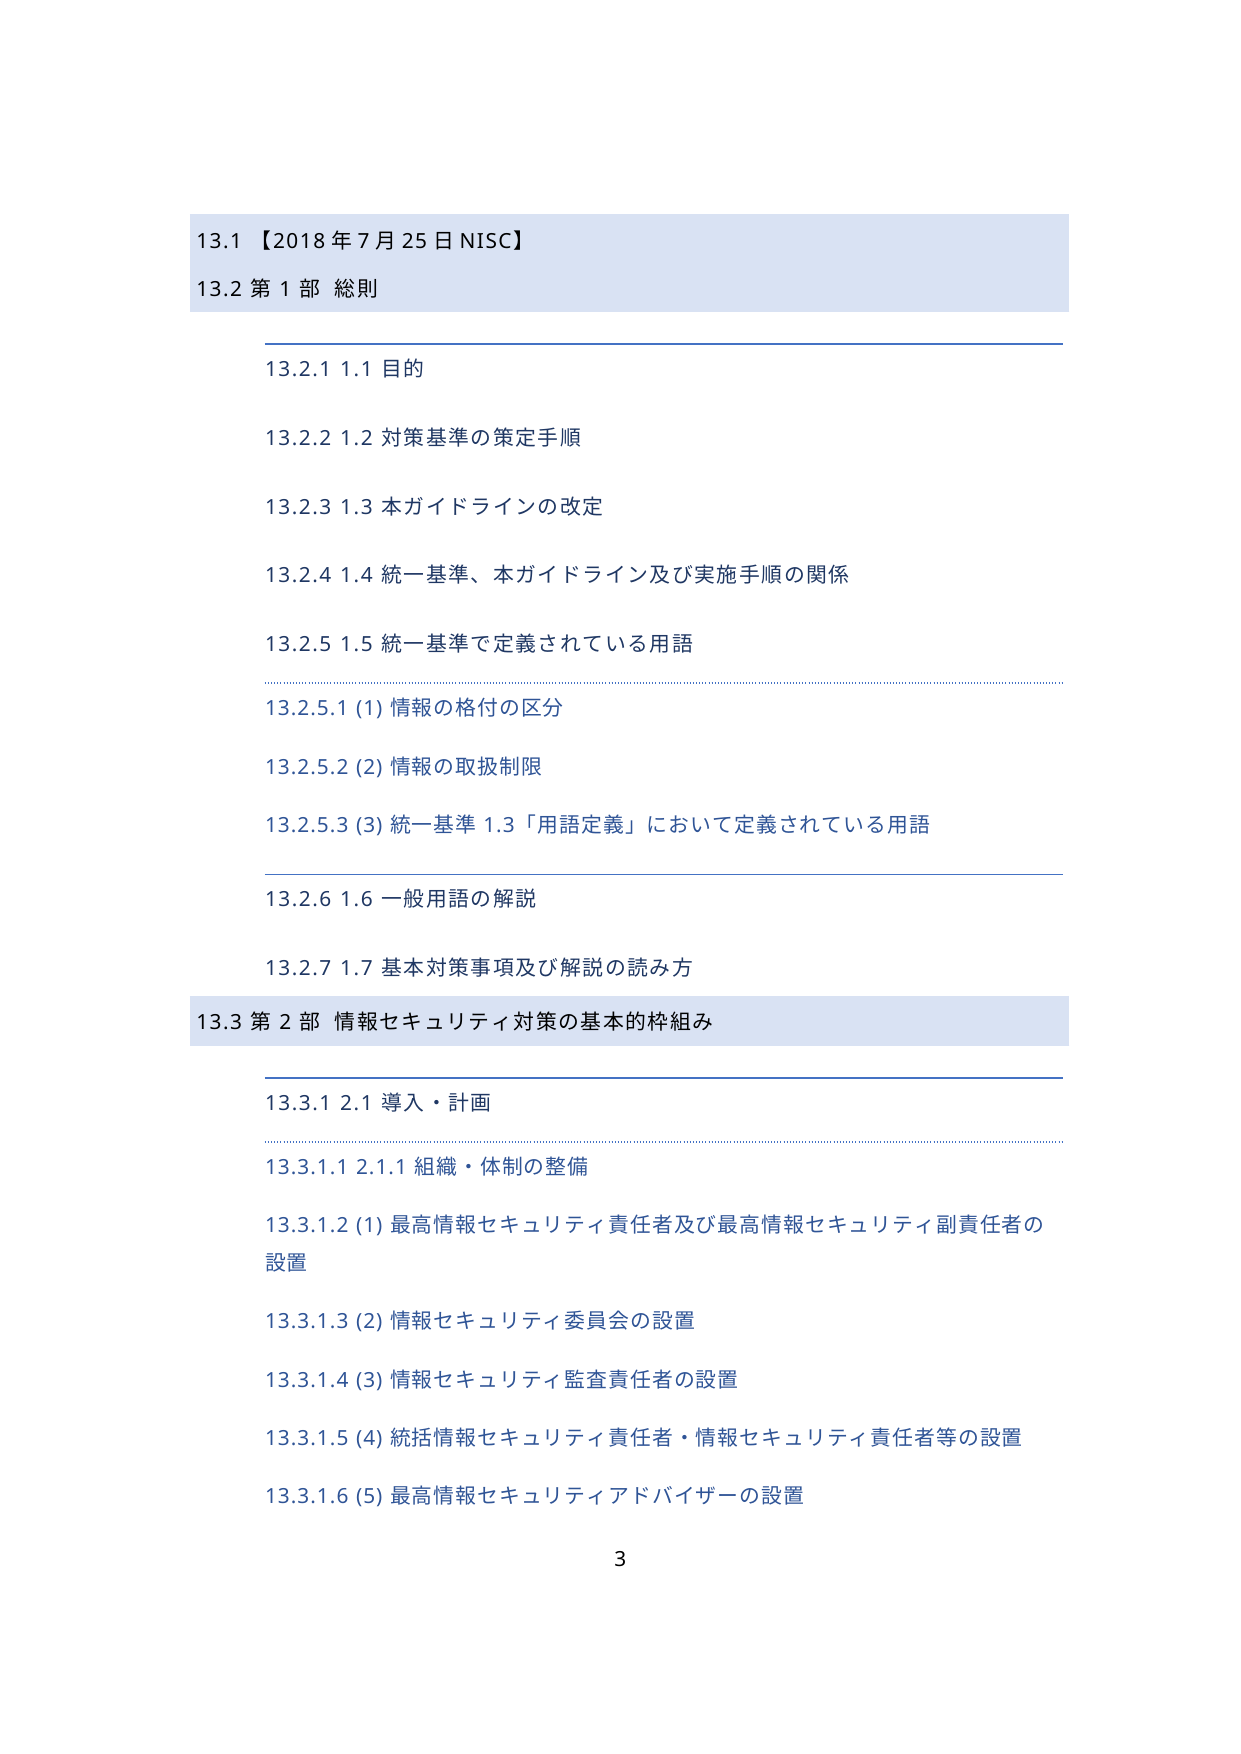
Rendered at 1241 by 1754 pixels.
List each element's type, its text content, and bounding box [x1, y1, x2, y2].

text (1) 最高情報セキュリティ責任者及び最高情報セキュリティ副責任者の設置 [265, 1199, 1063, 1280]
text (5) 最高情報セキュリティアドバイザーの設置 [265, 1470, 1063, 1513]
text (3) 統一基準 1.3「用語定義」において定義されている用語 [265, 799, 1063, 842]
text (2) 情報の取扱制限 [265, 741, 1063, 784]
text 1.5 統一基準で定義されている用語 [265, 618, 1063, 661]
text 1.3 本ガイドラインの改定 [265, 481, 1063, 524]
text 1.6 一般用語の解説 [265, 875, 1063, 917]
text 2.1 導入・計画 [265, 1079, 1063, 1120]
text (4) 統括情報セキュリティ責任者・情報セキュリティ責任者等の設置 [265, 1412, 1063, 1455]
text 2.1.1 組織・体制の整備 [265, 1141, 1063, 1184]
text 第 2 部 情報セキュリティ対策の基本的枠組み [196, 1002, 1063, 1039]
text 【2018年7月25日NISC】 [196, 220, 1063, 258]
text 第 1 部 総則 [196, 262, 1063, 306]
text 1.4 統一基準、本ガイドライン及び実施手順の関係 [265, 549, 1063, 593]
text (1) 情報の格付の区分 [265, 682, 1063, 726]
text 1.2 対策基準の策定手順 [265, 412, 1063, 455]
text 1.1 目的 [265, 345, 1063, 386]
text 1.7 基本対策事項及び解説の読み方 [265, 942, 1063, 985]
text (3) 情報セキュリティ監査責任者の設置 [265, 1354, 1063, 1397]
text (2) 情報セキュリティ委員会の設置 [265, 1295, 1063, 1338]
